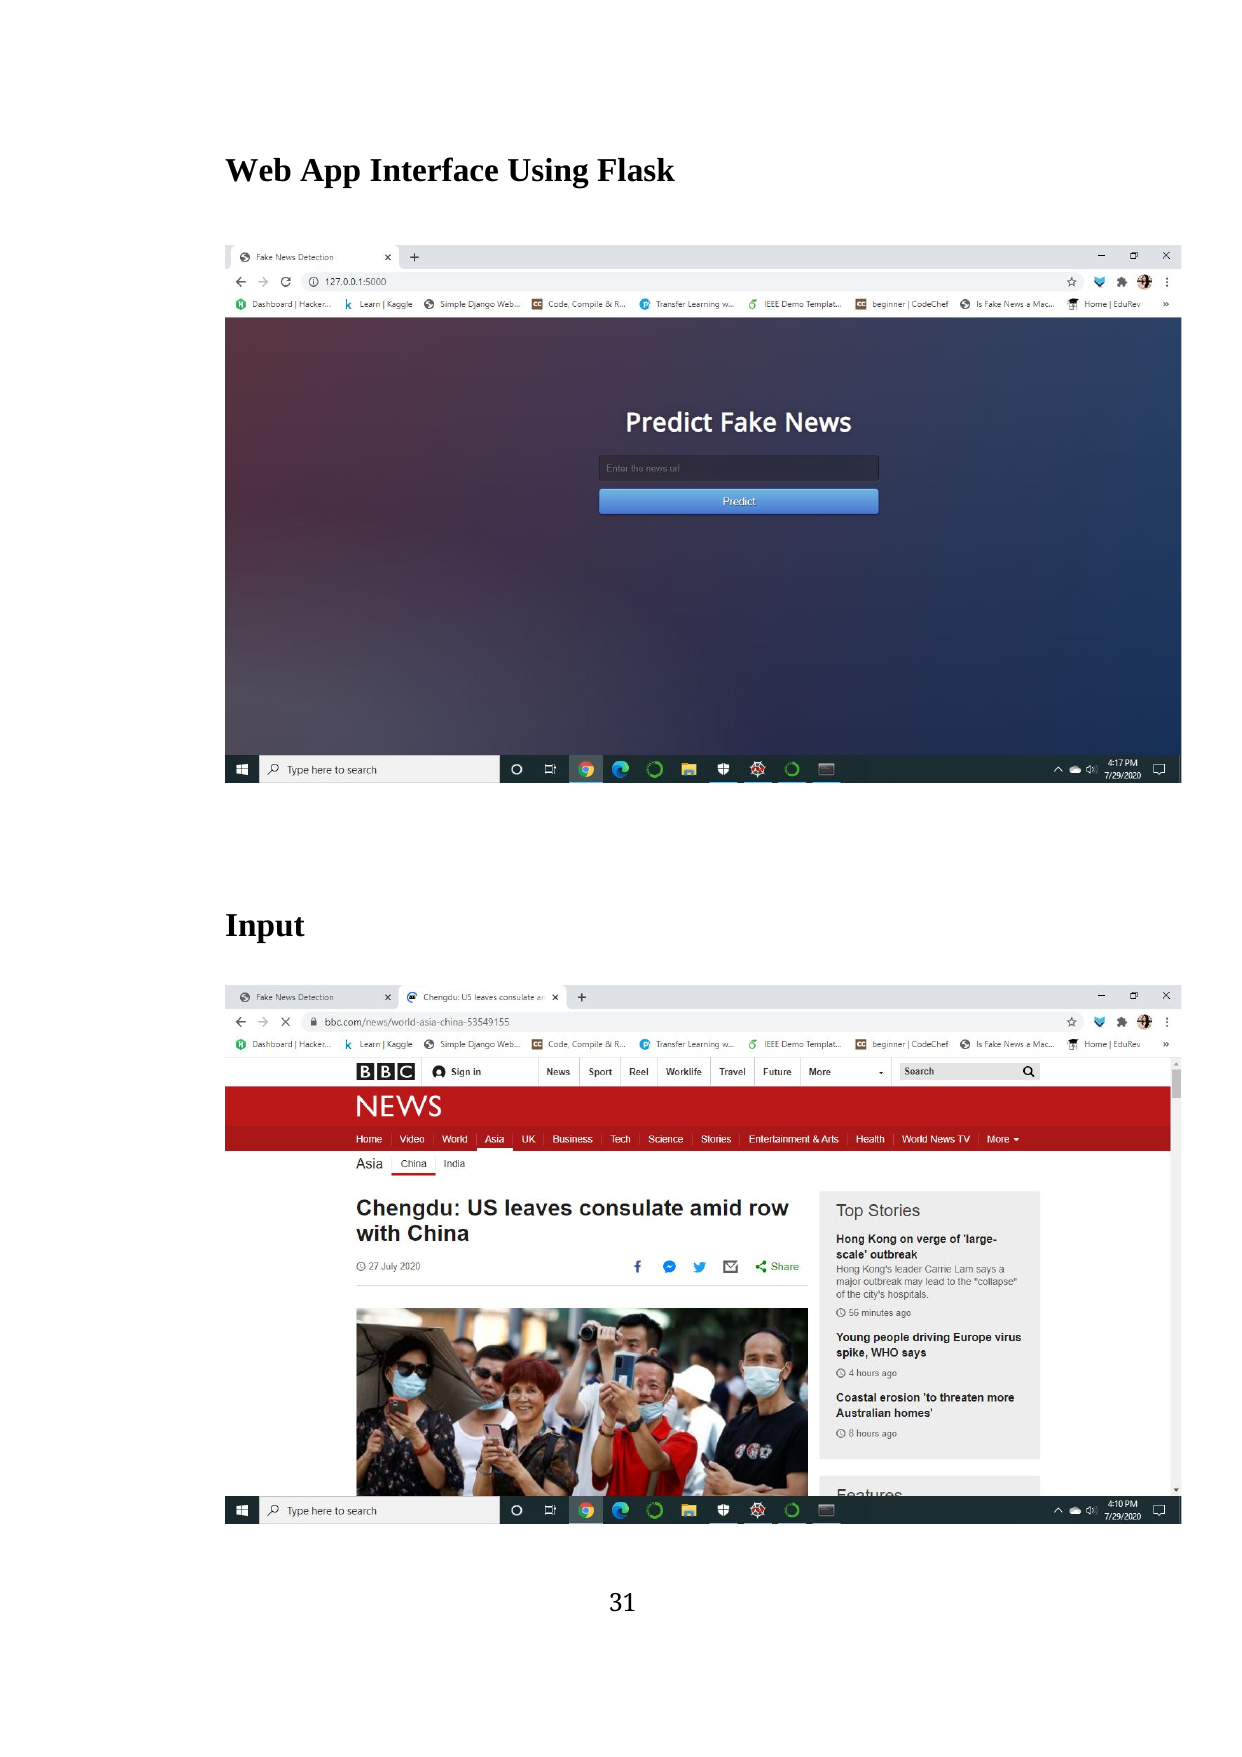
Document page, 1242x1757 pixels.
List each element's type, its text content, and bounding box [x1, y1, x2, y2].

text Input [225, 905, 1139, 943]
text Web App Interface Using Flask [225, 150, 1139, 188]
picture [225, 985, 1182, 1524]
picture [225, 245, 1182, 783]
